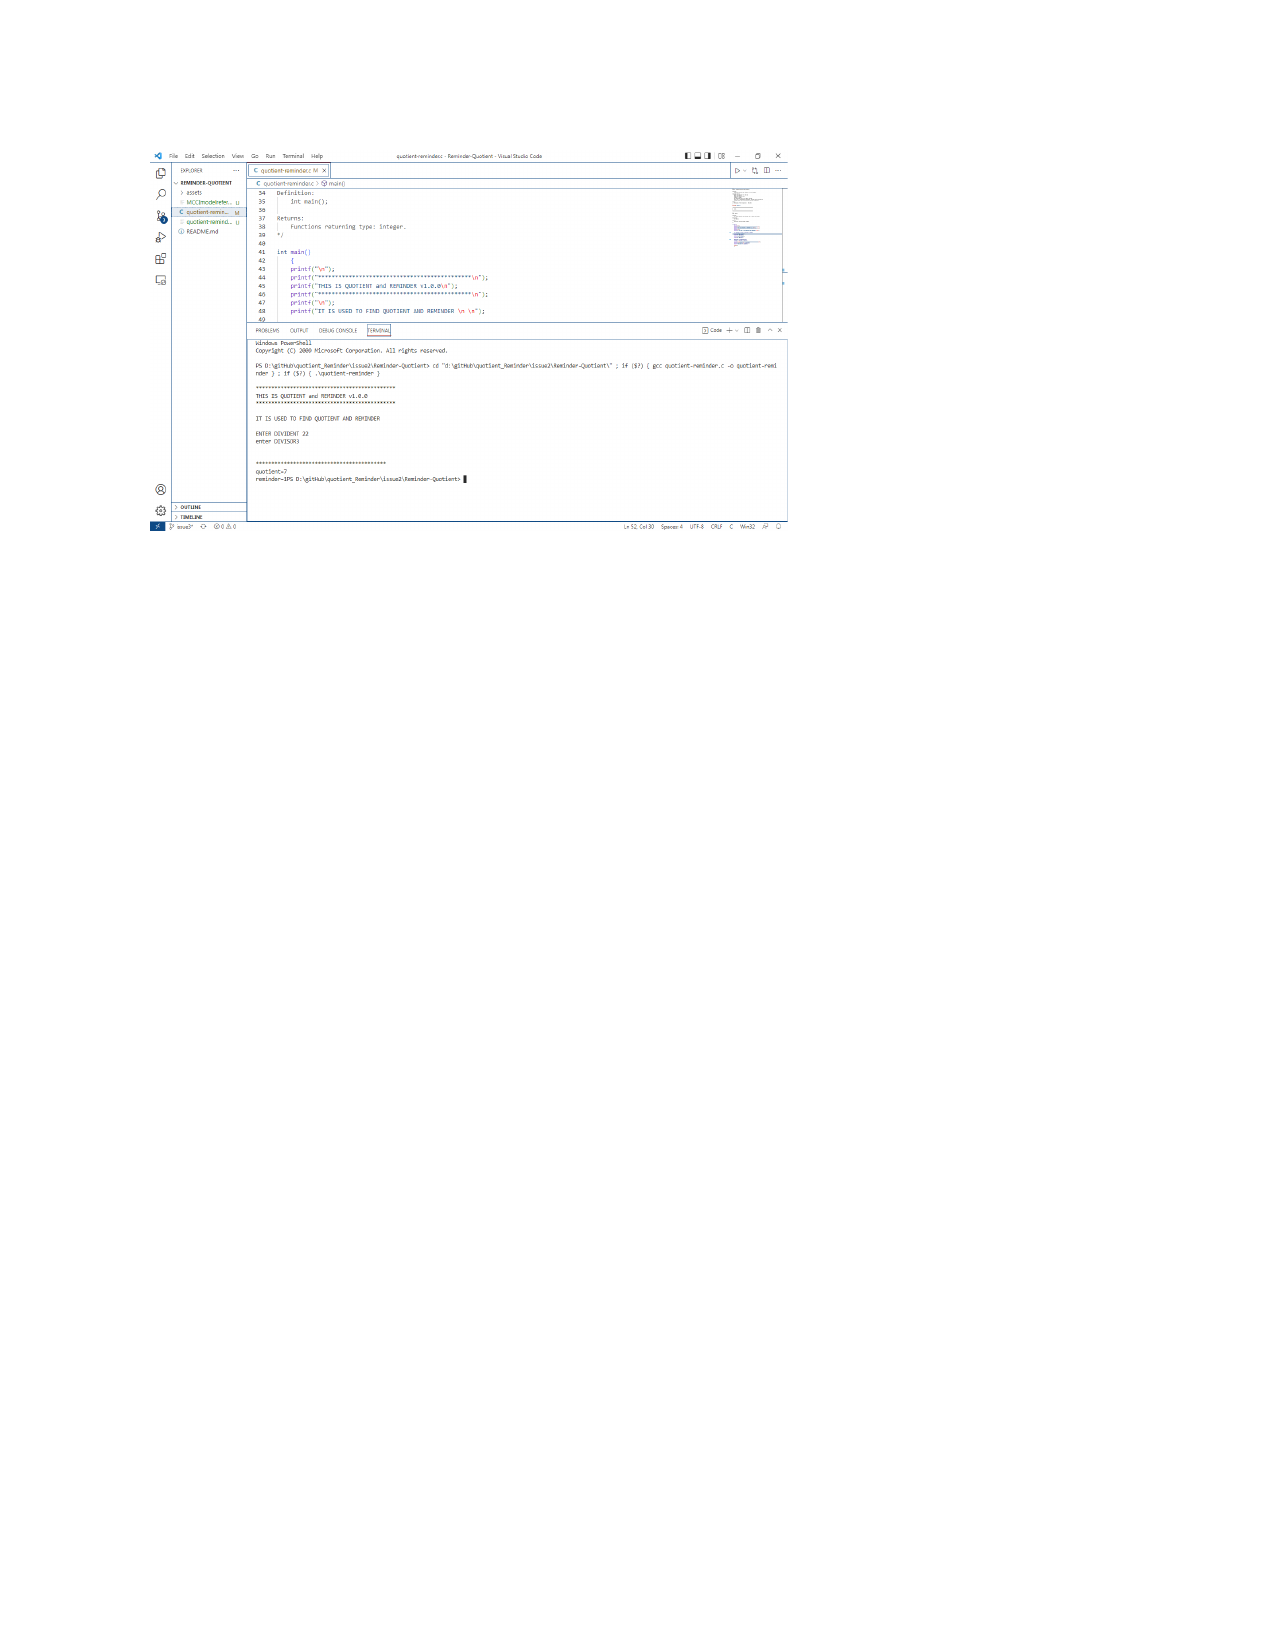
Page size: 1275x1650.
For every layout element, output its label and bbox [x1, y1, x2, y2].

picture [150, 150, 788, 531]
